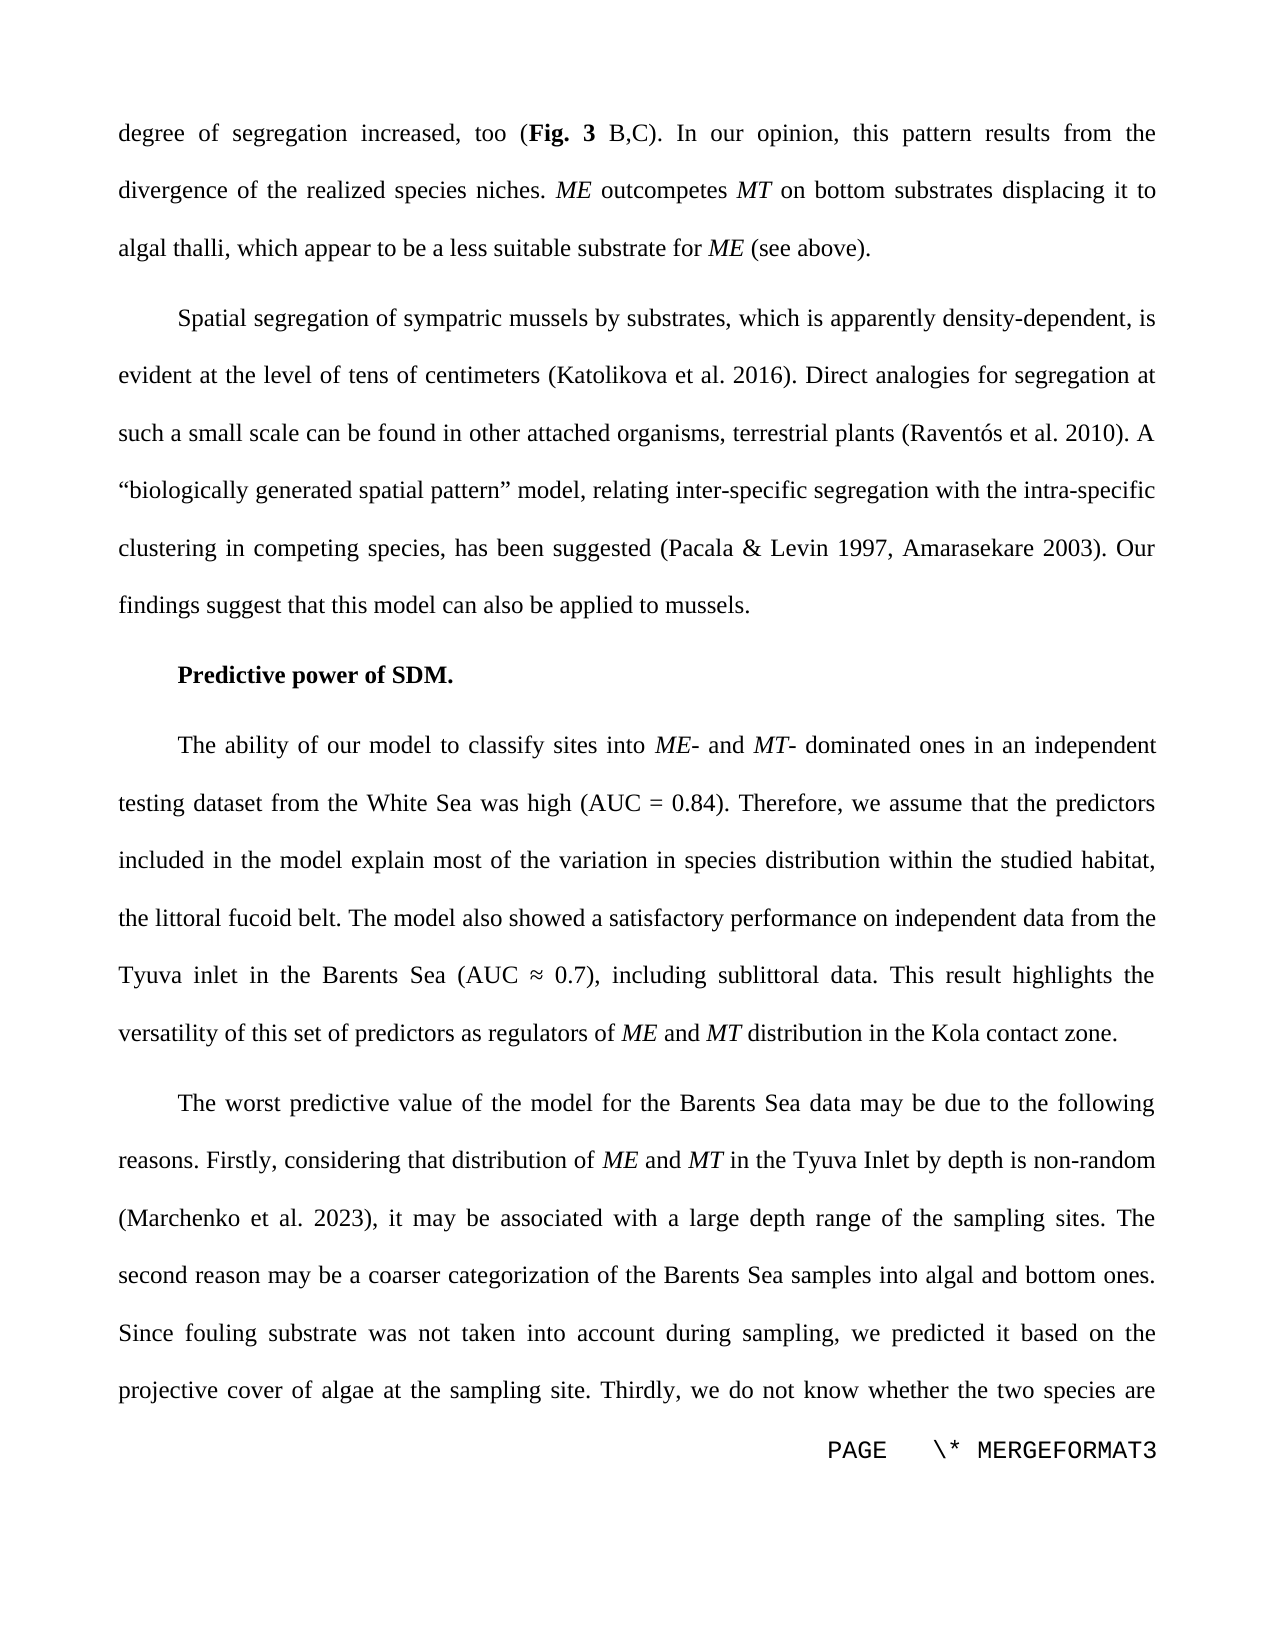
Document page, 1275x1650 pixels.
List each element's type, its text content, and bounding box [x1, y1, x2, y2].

text Spatial segregation of sympatric mussels by substrates, which is apparently density-dependent, is evident at the level of tens of centimeters (Katolikova et al. 2016). Direct analogies for segregation at such a small scale can be found in other attached organisms, terrestrial plants (Raventós et al. 2010). A “biologically generated spatial pattern” model, relating inter-specific segregation with the intra-specific clustering in competing species, has been suggested (Pacala & Levin 1997, Amarasekare 2003). Our findings suggest that this model can also be applied to mussels. [118, 303, 1157, 619]
text The ability of our model to classify sites into ME- and MT- dominated ones in an independent testing dataset from the White Sea was high (AUC = 0.84). Therefore, we assume that the predictors included in the model explain most of the variation in species distribution within the studied habitat, the littoral fucoid belt. The model also showed a satisfactory performance on independent data from the Tyuva inlet in the Barents Sea (AUC ≈ 0.7), including sublittoral data. This result highlights the versatility of this set of predictors as regulators of ME and MT distribution in the Kola contact zone. [118, 731, 1157, 1047]
text Predictive power of SDM. [118, 661, 1157, 689]
